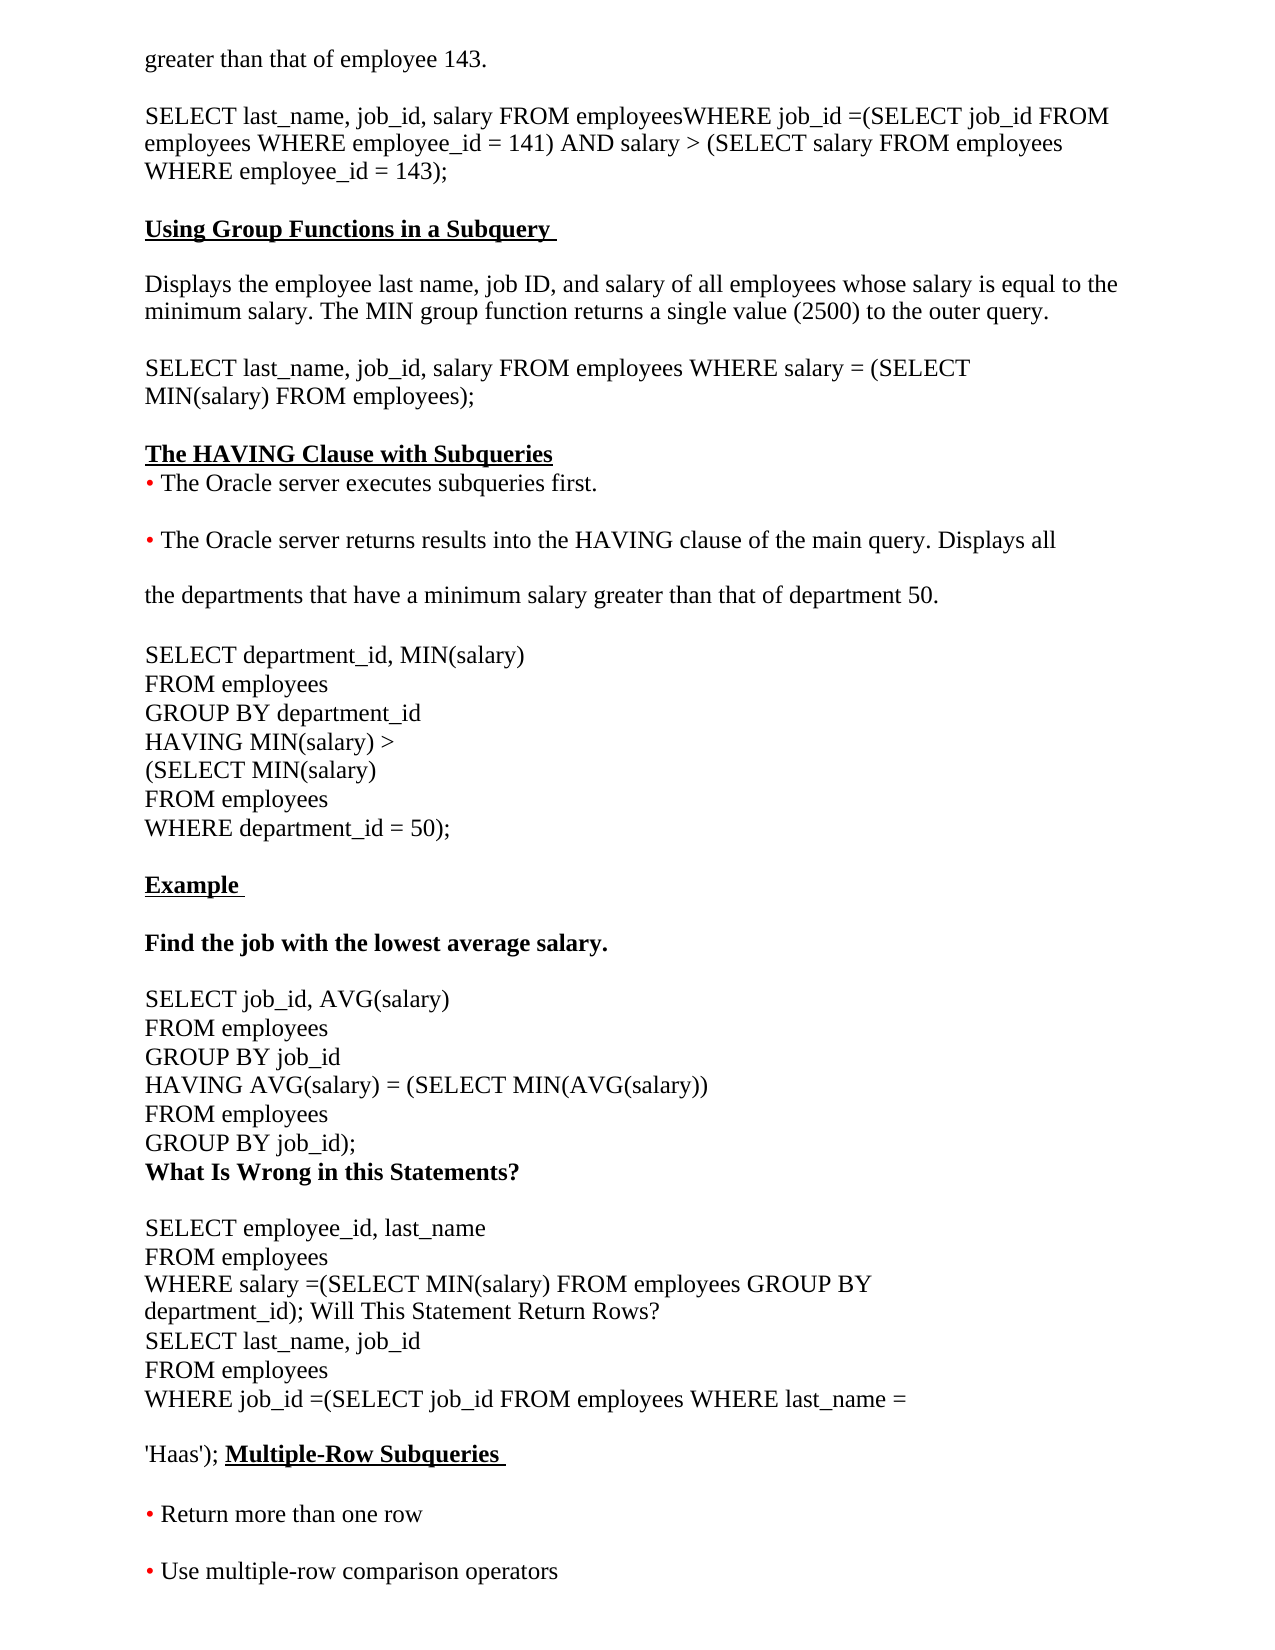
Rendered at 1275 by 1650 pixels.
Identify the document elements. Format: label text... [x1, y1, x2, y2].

text SELECT department_id, MIN(salary) [145, 641, 1151, 669]
text Using Group Functions in a Subquery [144, 214, 1151, 243]
text Displays the employee last name, job ID, and salary of all employees whose salary is equal to the minimum salary. The MIN group function returns a single value (2500) to the outer query. [144, 271, 1124, 325]
text FROM employees [144, 1099, 1151, 1128]
text (SELECT MIN(salary) [145, 756, 1151, 784]
text FROM employees [144, 1355, 1151, 1384]
text FROM employees [144, 1013, 1151, 1042]
text Find the job with the lowest average salary. [144, 928, 1151, 956]
text FROM employees [144, 784, 1151, 813]
text WHERE job_id =(SELECT job_id FROM employees WHERE last_name = 'Haas'); Multiple-Row Subqueries [144, 1384, 987, 1468]
text What Is Wrong in this Statements? [144, 1157, 1151, 1186]
text GROUP BY department_id [145, 698, 1151, 727]
text • The Oracle server returns results into the HAVING clause of the main query. Displays all the departments that have a minimum salary greater than that of department 50. [144, 525, 1063, 609]
text WHERE department_id = 50); [144, 813, 1151, 842]
text FROM employees [144, 1242, 1151, 1271]
text HAVING MIN(salary) > [144, 727, 1151, 756]
text GROUP BY job_id); [145, 1128, 1151, 1157]
text SELECT last_name, job_id, salary FROM employees WHERE salary = (SELECT MIN(salary) FROM employees); [144, 355, 1099, 410]
text GROUP BY job_id [145, 1042, 1151, 1070]
text • The Oracle server executes subqueries first. [145, 468, 1151, 497]
text SELECT last_name, job_id, salary FROM employeesWHERE job_id =(SELECT job_id FROM employees WHERE employee_id = 141) AND salary > (SELECT salary FROM employees WHERE employee_id = 143); [144, 103, 1114, 185]
text • Use multiple-row comparison operators [145, 1556, 1151, 1585]
text SELECT employee_id, last_name [145, 1213, 1151, 1242]
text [144, 46, 1124, 73]
text HAVING AVG(salary) = (SELECT MIN(AVG(salary)) [144, 1070, 1151, 1099]
text Example [144, 871, 1151, 899]
text SELECT job_id, AVG(salary) [145, 984, 1151, 1013]
text The HAVING Clause with Subqueries [145, 439, 1151, 468]
text • Return more than one row [145, 1499, 1151, 1528]
text SELECT last_name, job_id [145, 1326, 1151, 1355]
text FROM employees [144, 669, 1151, 698]
text WHERE salary =(SELECT MIN(salary) FROM employees GROUP BY department_id); Will This Statement Return Rows? [144, 1271, 1037, 1325]
